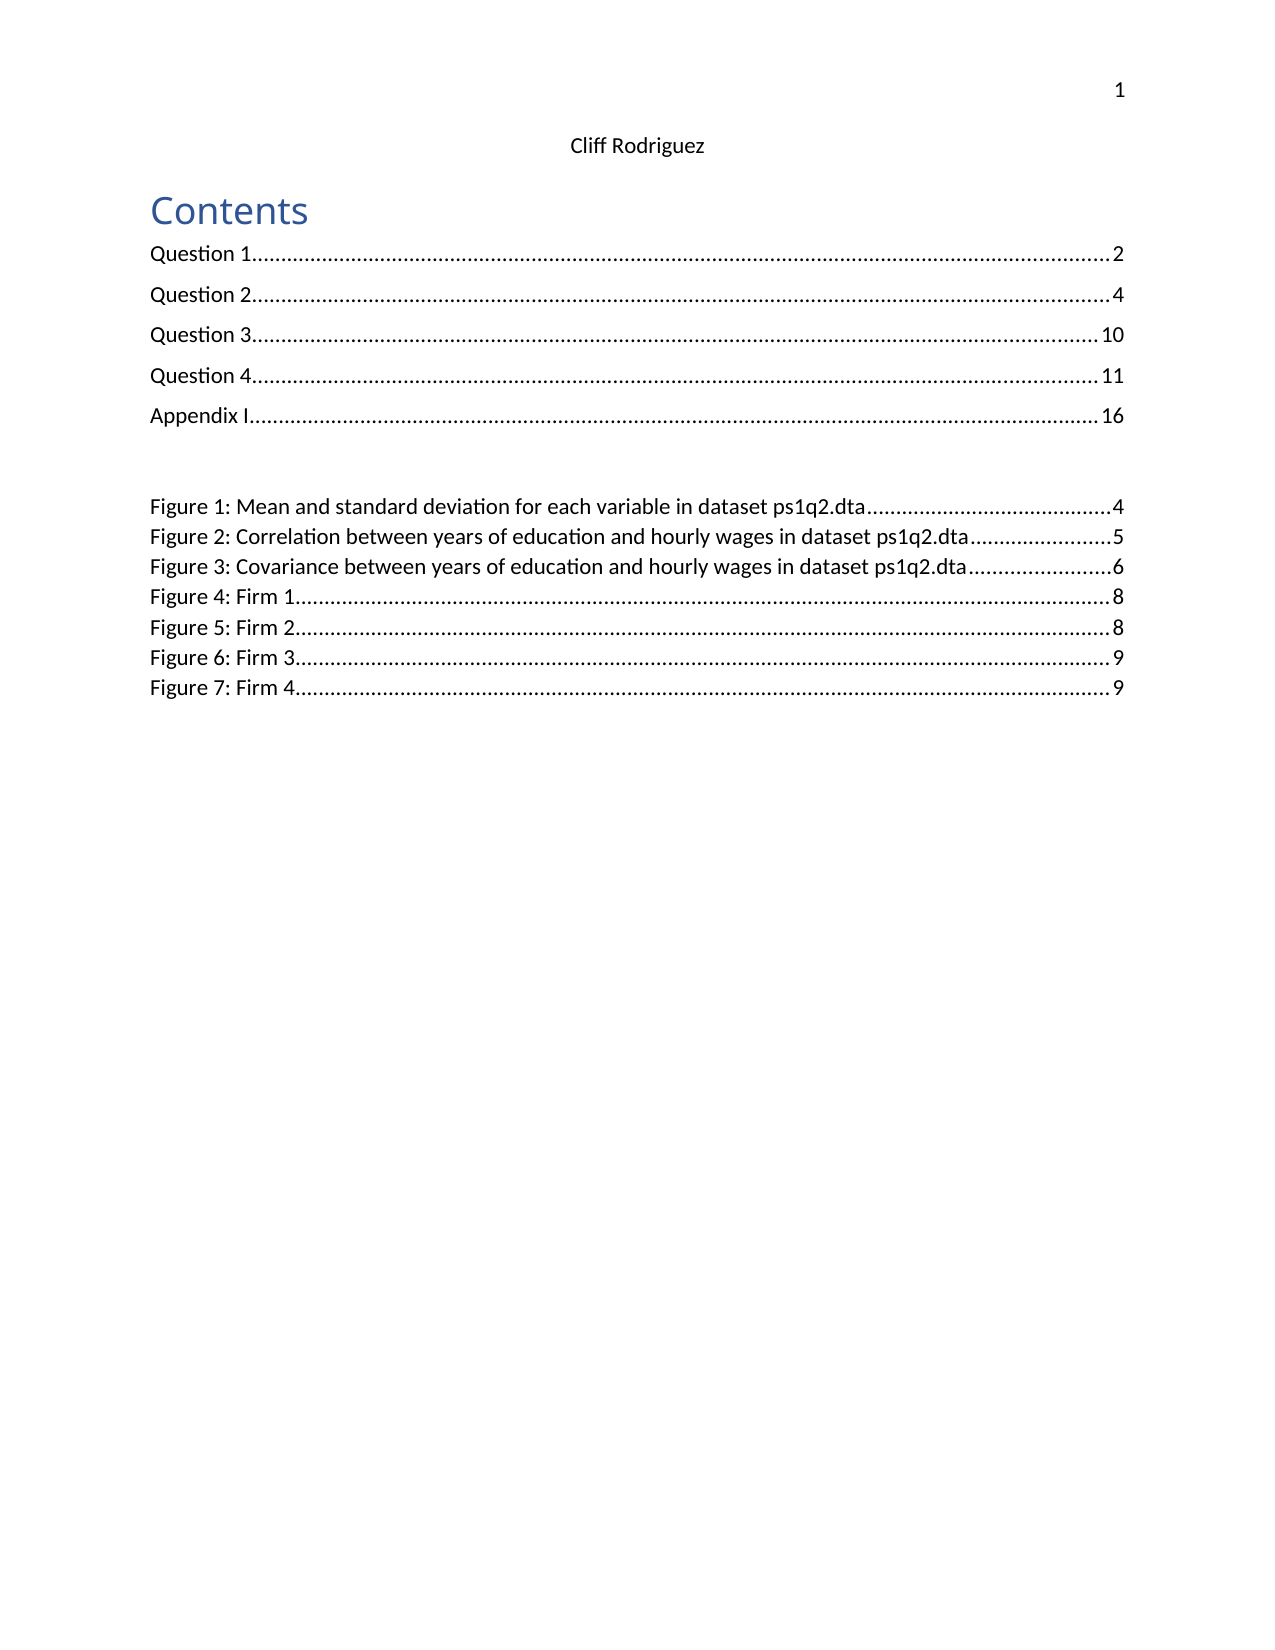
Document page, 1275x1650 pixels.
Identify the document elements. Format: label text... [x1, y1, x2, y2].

text Figure 6: Firm 3 9 [150, 643, 1125, 671]
text Figure 4: Firm 1 8 [150, 582, 1125, 611]
text Figure 2: Correlation between years of education and hourly wages in dataset ps1q2.dta 5 [150, 522, 1125, 550]
text Figure 5: Firm 2 8 [150, 613, 1125, 641]
text Figure 7: Firm 4 9 [150, 673, 1125, 701]
text Figure 1: Mean and standard deviation for each variable in dataset ps1q2.dta 4 [150, 492, 1125, 520]
text Figure 3: Covariance between years of education and hourly wages in dataset ps1q2.dta 6 [150, 552, 1125, 580]
